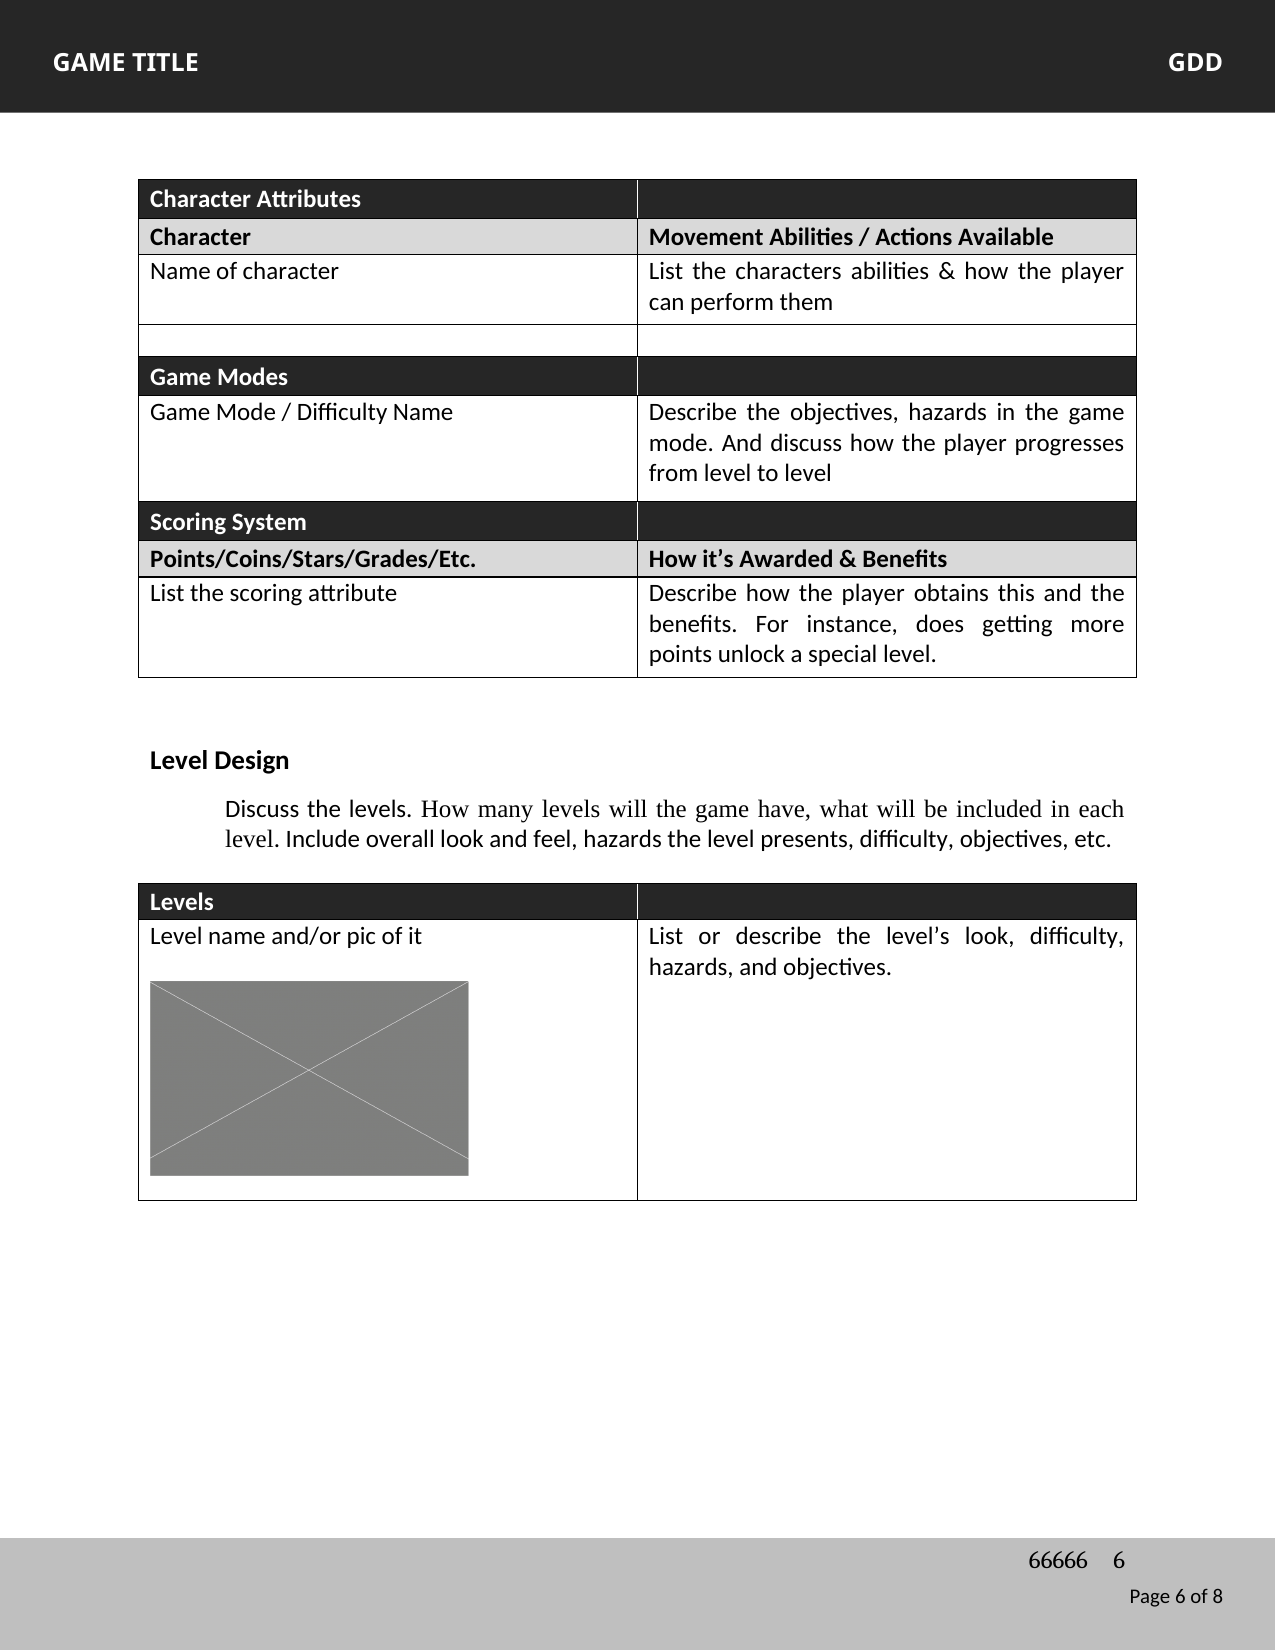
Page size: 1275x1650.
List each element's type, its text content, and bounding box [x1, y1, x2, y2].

table_cell Movement Abilities / Actions Available [638, 219, 1136, 254]
table_cell [638, 357, 1136, 395]
table_header [638, 180, 1136, 218]
table_cell Describe the objectives, hazards in the game mode. And discuss how the player progresses from level to level [638, 396, 1136, 501]
table_cell [638, 502, 1136, 540]
table_cell List the scoring attribute [139, 578, 637, 677]
table_cell Scoring System [139, 502, 637, 540]
table_cell Character [139, 219, 637, 254]
table_cell Describe how the player obtains this and the benefits. For instance, does getting more points unlock a special level. [638, 578, 1136, 677]
table_cell Level name and/or pic of it [139, 920, 637, 1199]
table_cell How it’s Awarded & Benefits [638, 541, 1136, 576]
table_cell Game Modes [139, 357, 637, 395]
subtitle Level Design [150, 743, 1125, 777]
table_cell Name of character [139, 255, 637, 324]
table_cell List the characters abilities & how the player can perform them [638, 255, 1136, 324]
text Discuss the levels. How many levels will the game have, what will be included in each level. Include overall look and feel, hazards the level presents, difficulty, objectives, etc. [225, 793, 1125, 854]
table_header [638, 884, 1136, 919]
table_cell Points/Coins/Stars/Grades/Etc. [139, 541, 637, 576]
table_cell List or describe the level’s look, difficulty, hazards, and objectives. [638, 920, 1136, 1199]
table_header Character Attributes [139, 180, 637, 218]
table_cell Game Mode / Difficulty Name [139, 396, 637, 501]
picture [150, 981, 469, 1176]
table_cell [139, 325, 637, 356]
table_header Levels [139, 884, 637, 919]
table_cell [638, 325, 1136, 356]
